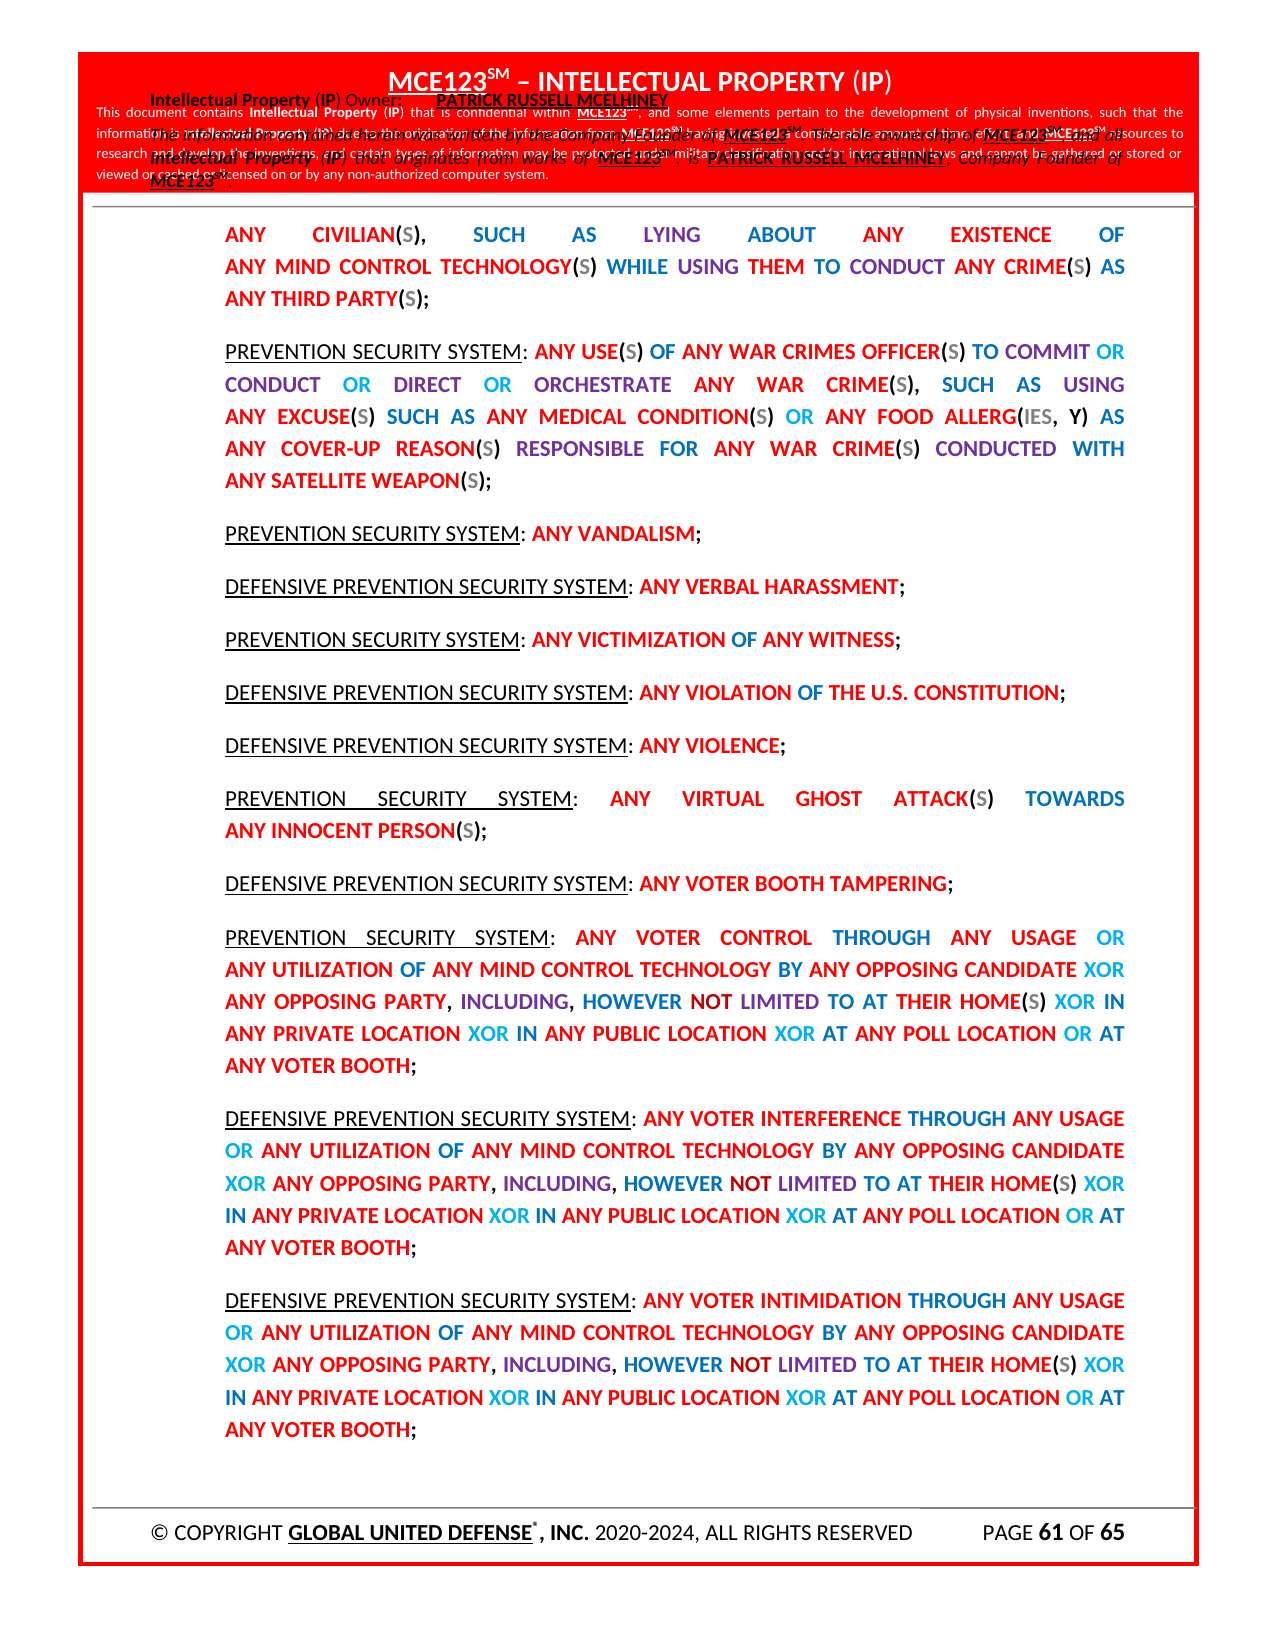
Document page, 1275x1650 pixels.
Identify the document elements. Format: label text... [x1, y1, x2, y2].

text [225, 220, 1125, 312]
text PREVENTION SECURITY SYSTEM: ANY VICTIMIZATION OF ANY WITNESS; [225, 625, 1125, 653]
text DEFENSIVE PREVENTION SECURITY SYSTEM: ANY VOTER BOOTH TAMPERING; [225, 869, 1125, 898]
text PREVENTION SECURITY SYSTEM: ANY VANDALISM; [225, 519, 1125, 547]
text DEFENSIVE PREVENTION SECURITY SYSTEM: ANY VIOLENCE; [225, 731, 1125, 759]
text DEFENSIVE PREVENTION SECURITY SYSTEM: ANY VIOLATION OF THE U.S. CONSTITUTION; [225, 678, 1125, 706]
text DEFENSIVE PREVENTION SECURITY SYSTEM: ANY VOTER INTERFERENCE THROUGH ANY USAGE OR ANY UTILIZATION OF ANY MIND CONTROL TECHNOLOGY BY ANY OPPOSING CANDIDATE XOR ANY OPPOSING PARTY, INCLUDING, HOWEVER NOT LIMITED TO AT THEIR HOME(S) XOR IN ANY PRIVATE LOCATION XOR IN ANY PUBLIC LOCATION XOR AT ANY POLL LOCATION OR AT ANY VOTER BOOTH; [225, 1104, 1125, 1261]
text PREVENTION SECURITY SYSTEM: ANY VIRTUAL GHOST ATTACK(S) TOWARDS ANY INNOCENT PERSON(S); [225, 784, 1125, 844]
text DEFENSIVE PREVENTION SECURITY SYSTEM: ANY VERBAL HARASSMENT; [225, 572, 1125, 600]
text PREVENTION SECURITY SYSTEM: ANY USE(S) OF ANY WAR CRIMES OFFICER(S) TO COMMIT OR CONDUCT OR DIRECT OR ORCHESTRATE ANY WAR CRIME(S), SUCH AS USING ANY EXCUSE(S) SUCH AS ANY MEDICAL CONDITION(S) OR ANY FOOD ALLERG(IES, Y) AS ANY COVER-UP REASON(S) RESPONSIBLE FOR ANY WAR CRIME(S) CONDUCTED WITH ANY SATELLITE WEAPON(S); [225, 337, 1125, 494]
text PREVENTION SECURITY SYSTEM: ANY VOTER CONTROL THROUGH ANY USAGE OR ANY UTILIZATION OF ANY MIND CONTROL TECHNOLOGY BY ANY OPPOSING CANDIDATE XOR ANY OPPOSING PARTY, INCLUDING, HOWEVER NOT LIMITED TO AT THEIR HOME(S) XOR IN ANY PRIVATE LOCATION XOR IN ANY PUBLIC LOCATION XOR AT ANY POLL LOCATION OR AT ANY VOTER BOOTH; [225, 923, 1125, 1079]
text DEFENSIVE PREVENTION SECURITY SYSTEM: ANY VOTER INTIMIDATION THROUGH ANY USAGE OR ANY UTILIZATION OF ANY MIND CONTROL TECHNOLOGY BY ANY OPPOSING CANDIDATE XOR ANY OPPOSING PARTY, INCLUDING, HOWEVER NOT LIMITED TO AT THEIR HOME(S) XOR IN ANY PRIVATE LOCATION XOR IN ANY PUBLIC LOCATION XOR AT ANY POLL LOCATION OR AT ANY VOTER BOOTH; [225, 1286, 1125, 1443]
